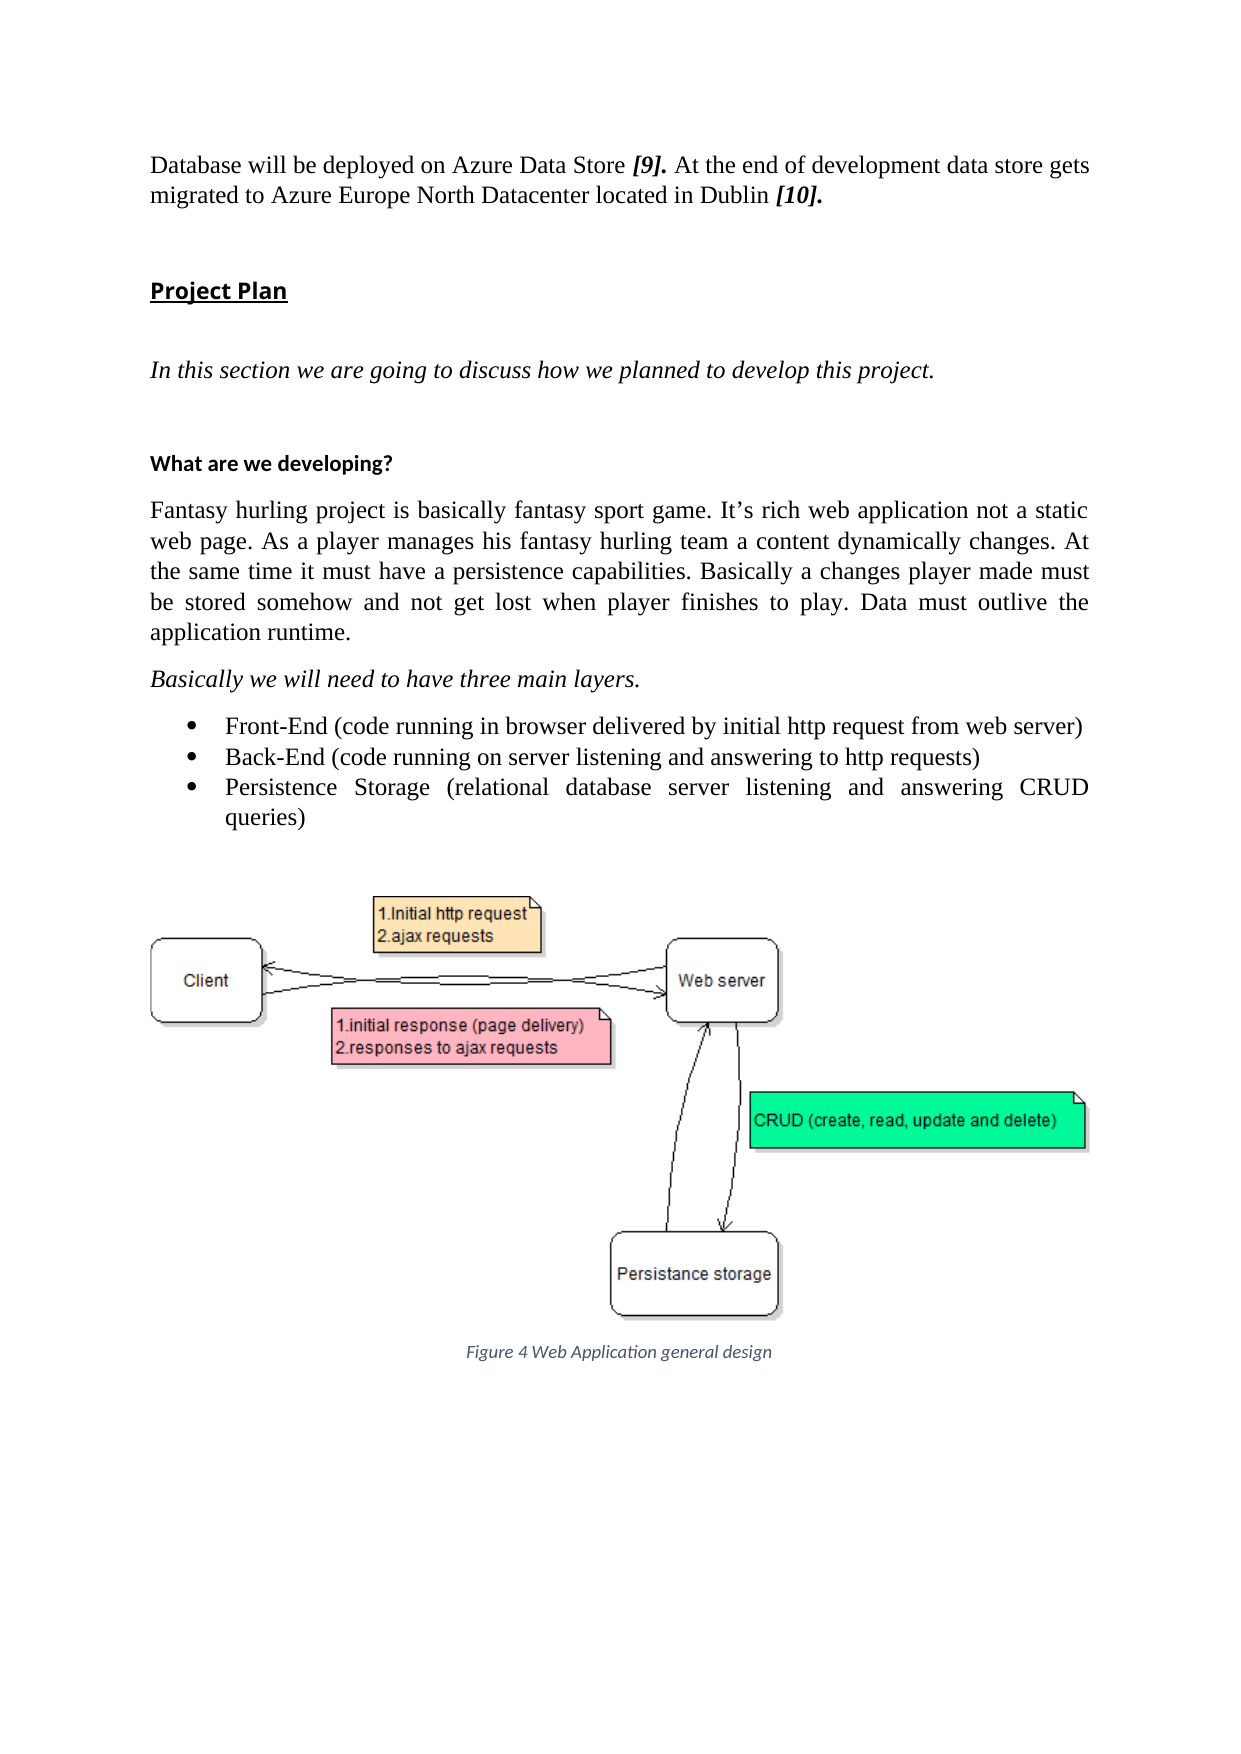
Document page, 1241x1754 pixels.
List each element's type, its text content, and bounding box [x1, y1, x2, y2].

subtitle Project Plan [150, 274, 1090, 306]
text In this section we are going to discuss how we planned to develop this project. [150, 355, 1090, 383]
list Persistence Storage (relational database server listening and answering CRUD queries) [187, 772, 1090, 831]
list Front-End (code running in browser delivered by initial http request from web server) [187, 711, 1090, 740]
text Basically we will need to have three main layers. [150, 664, 1090, 693]
text Database will be deployed on Azure Data Store [9]. At the end of development data store gets migrated to Azure Europe North Datacenter located in Dublin [10]. [150, 150, 1090, 209]
text Fantasy hurling project is basically fantasy sport game. It’s rich web application not a static web page. As a player manages his fantasy hurling team a content dynamically changes. At the same time it must have a persistence capabilities. Basically a changes player made must be stored somehow and not get lost when player finishes to play. Data must outlive the application runtime. [150, 495, 1090, 646]
list Back-End (code running on server listening and answering to http requests) [187, 742, 1090, 770]
text What are we developing? [150, 449, 1090, 477]
picture [150, 896, 1090, 1322]
